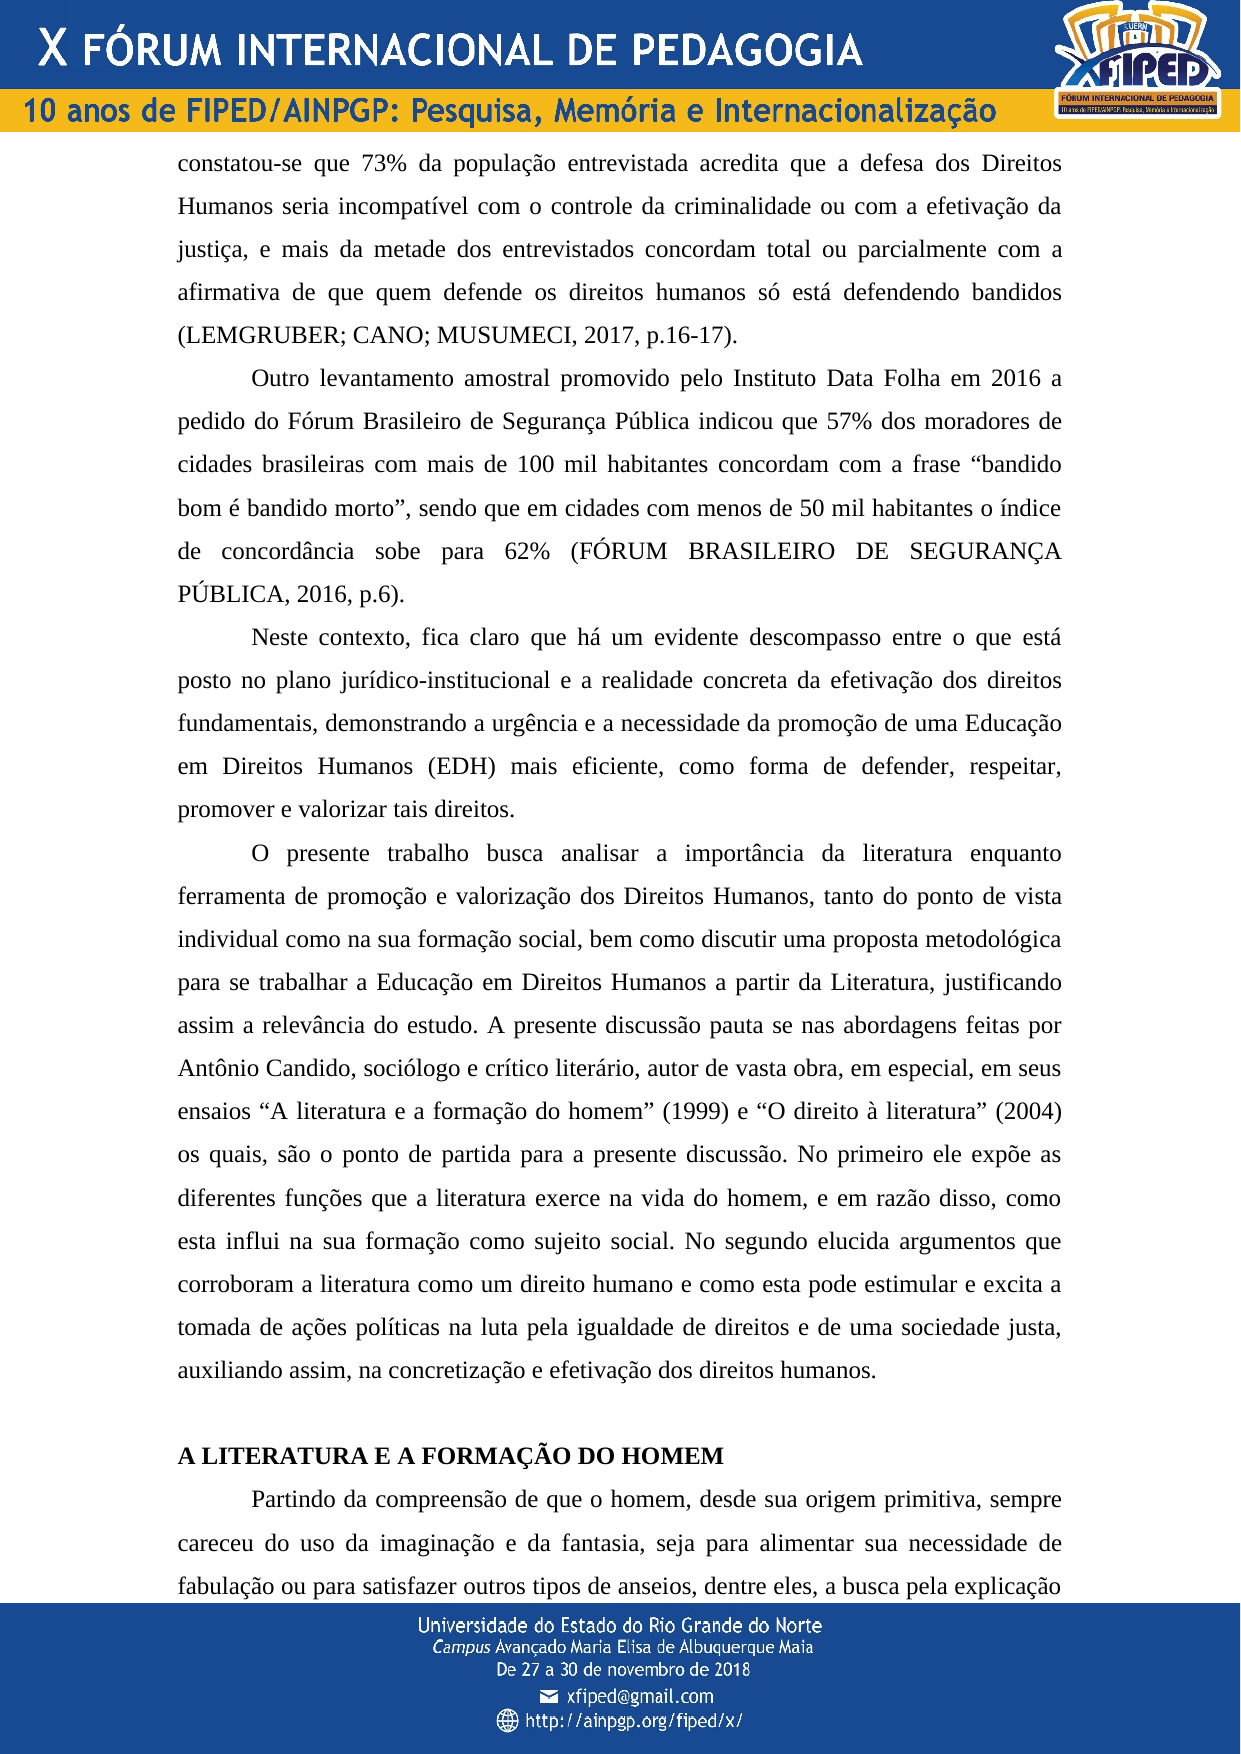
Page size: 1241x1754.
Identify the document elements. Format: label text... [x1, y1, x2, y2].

picture [0, 1603, 1241, 1754]
text Outro levantamento amostral promovido pelo Instituto Data Folha em 2016 a pedido do Fórum Brasileiro de Segurança Pública indicou que 57% dos moradores de cidades brasileiras com mais de 100 mil habitantes concordam com a frase “bandido bom é bandido morto”, sendo que em cidades com menos de 50 mil habitantes o índice de concordância sobe para 62% (FÓRUM BRASILEIRO DE SEGURANÇA PÚBLICA, 2016, p.6). [177, 363, 1063, 608]
text O presente trabalho busca analisar a importância da literatura enquanto ferramenta de promoção e valorização dos Direitos Humanos, tanto do ponto de vista individual como na sua formação social, bem como discutir uma proposta metodológica para se trabalhar a Educação em Direitos Humanos a partir da Literatura, justificando assim a relevância do estudo. A presente discussão pauta se nas abordagens feitas por Antônio Candido, sociólogo e crítico literário, autor de vasta obra, em especial, em seus ensaios “A literatura e a formação do homem” (1999) e “O direito à literatura” (2004) os quais, são o ponto de partida para a presente discussão. No primeiro ele expõe as diferentes funções que a literatura exerce na vida do homem, e em razão disso, como esta influi na sua formação como sujeito social. No segundo elucida argumentos que corroboram a literatura como um direito humano e como esta pode estimular e excita a tomada de ações políticas na luta pela igualdade de direitos e de uma sociedade justa, auxiliando assim, na concretização e efetivação dos direitos humanos. [177, 838, 1063, 1384]
text Neste contexto, fica claro que há um evidente descompasso entre o que está posto no plano jurídico-institucional e a realidade concreta da efetivação dos direitos fundamentais, demonstrando a urgência e a necessidade da promoção de uma Educação em Direitos Humanos (EDH) mais eficiente, como forma de defender, respeitar, promover e valorizar tais direitos. [177, 622, 1063, 823]
text A LITERATURA E A FORMAÇÃO DO HOMEM [177, 1441, 1063, 1470]
picture [0, 0, 1241, 132]
